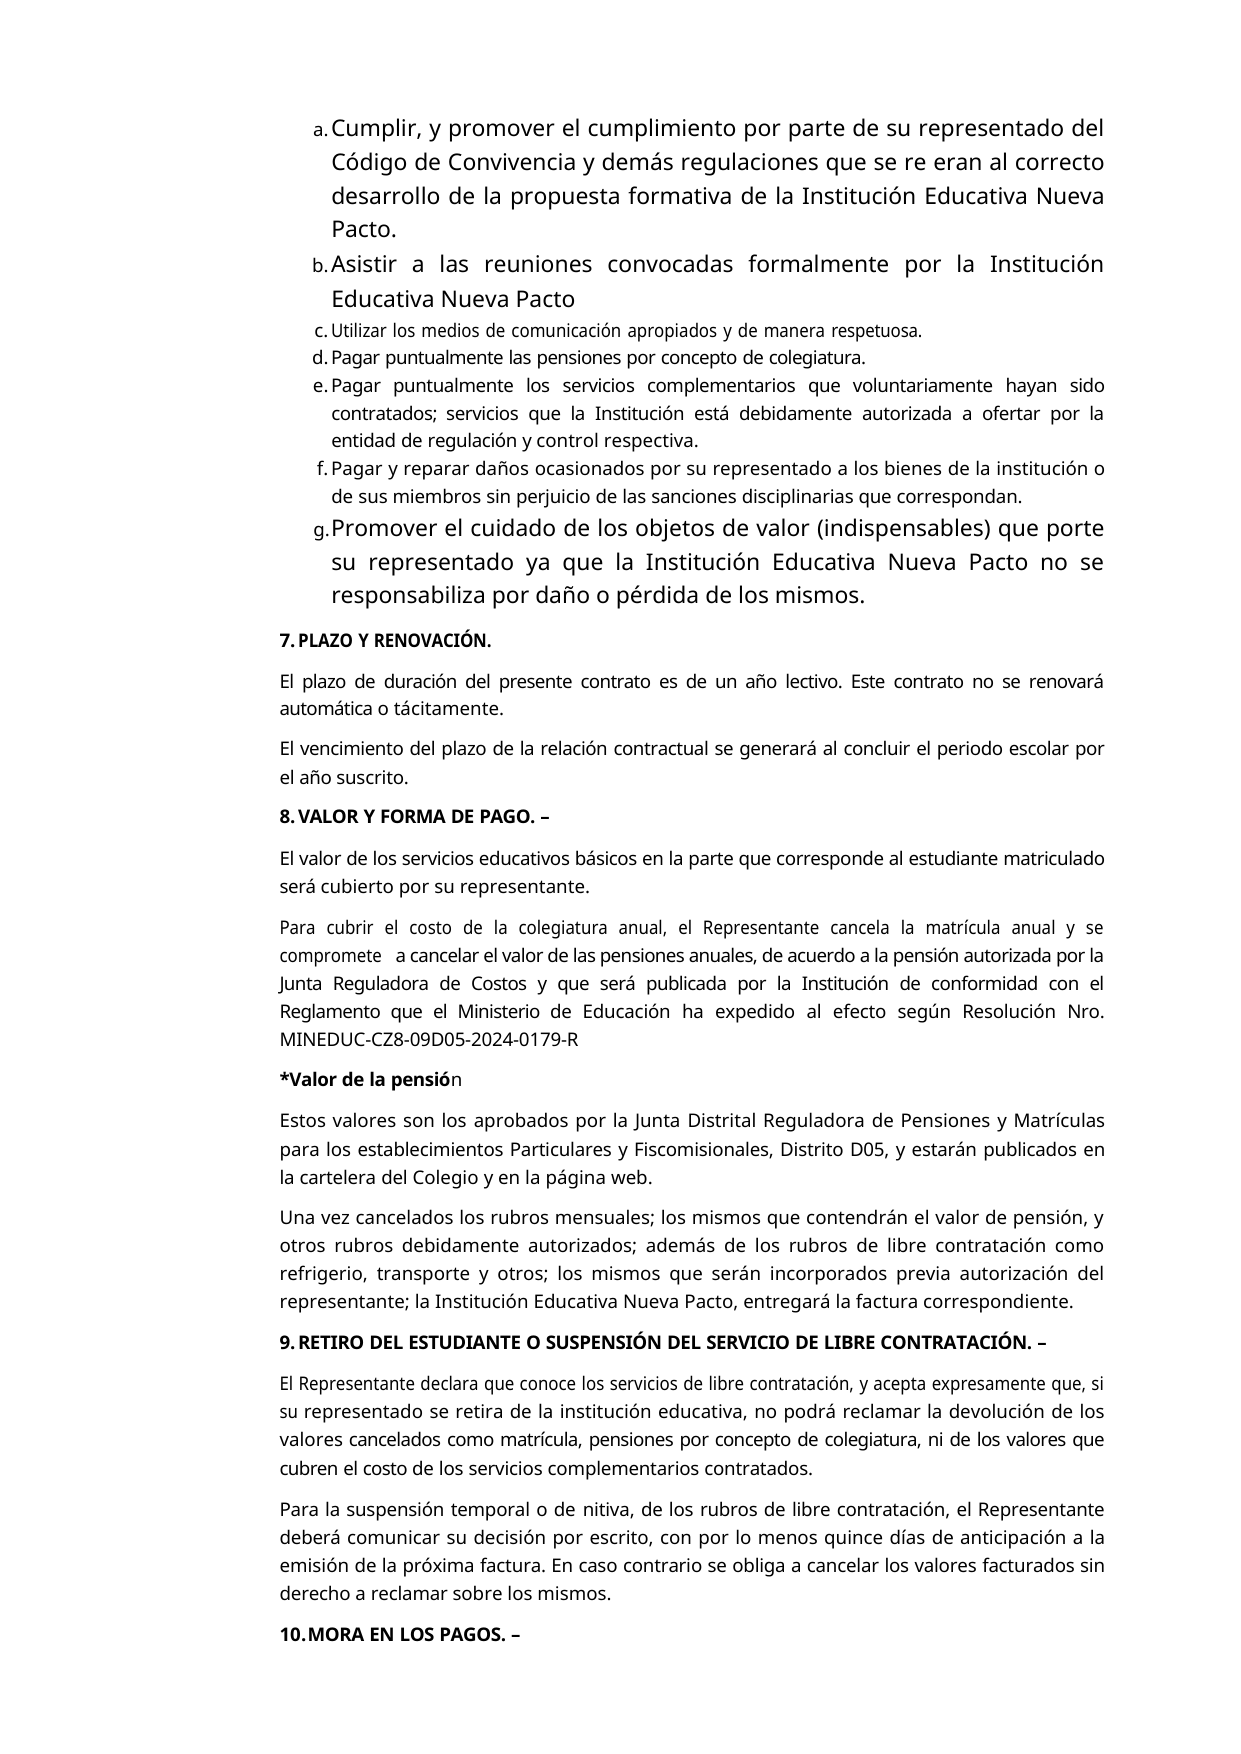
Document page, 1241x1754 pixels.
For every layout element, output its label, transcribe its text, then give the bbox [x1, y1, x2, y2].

list Pagar y reparar daños ocasionados por su representado a los bienes de la institución o de sus miembros sin perjuicio de las sanciones disciplinarias que correspondan. [317, 455, 1105, 509]
list Pagar puntualmente los servicios complementarios que voluntariamente hayan sido contratados; servicios que la Institución está debidamente autorizada a ofertar por la entidad de regulación y control respectiva. [313, 372, 1105, 453]
text Estos valores son los aprobados por la Junta Distrital Reguladora de Pensiones y Matrículas para los establecimientos Particulares y Fiscomisionales, Distrito D05, y estarán publicados en la cartelera del Colegio y en la página web. [279, 1108, 1105, 1190]
list Pagar puntualmente las pensiones por concepto de colegiatura. [312, 344, 1105, 369]
list Utilizar los medios de comunicación apropiados y de manera respetuosa. [314, 317, 1105, 343]
text El valor de los servicios educativos básicos en la parte que corresponde al estudiante matriculado será cubierto por su representante. [279, 845, 1105, 899]
subtitle MORA EN LOS PAGOS. – [279, 1622, 1105, 1647]
text El plazo de duración del presente contrato es de un año lectivo. Este contrato no se renovará automática o tácitamente. [279, 668, 1105, 720]
list Asistir a las reuniones convocadas formalmente por la Institución Educativa Nueva Pacto [312, 248, 1105, 314]
list Cumplir, y promover el cumplimiento por parte de su representado del Código de Convivencia y demás regulaciones que se re eran al correcto desarrollo de la propuesta formativa de la Institución Educativa Nueva Pacto. [313, 112, 1105, 245]
subtitle PLAZO Y RENOVACIÓN. [279, 627, 1105, 652]
text El vencimiento del plazo de la relación contractual se generará al concluir el periodo escolar por el año suscrito. [279, 736, 1105, 789]
text Una vez cancelados los rubros mensuales; los mismos que contendrán el valor de pensión, y otros rubros debidamente autorizados; además de los rubros de libre contratación como refrigerio, transporte y otros; los mismos que serán incorporados previa autorización del representante; la Institución Educativa Nueva Pacto, entregará la factura correspondiente. [279, 1204, 1105, 1314]
text Para cubrir el costo de la colegiatura anual, el Representante cancela la matrícula anual y se compromete a cancelar el valor de las pensiones anuales, de acuerdo a la pensión autorizada por la Junta Reguladora de Costos y que será publicada por la Institución de conformidad con el Reglamento que el Ministerio de Educación ha expedido al efecto según Resolución Nro. MINEDUC-CZ8-09D05-2024-0179-R [279, 914, 1105, 1052]
text Para la suspensión temporal o de nitiva, de los rubros de libre contratación, el Representante deberá comunicar su decisión por escrito, con por lo menos quince días de anticipación a la emisión de la próxima factura. En caso contrario se obliga a cancelar los valores facturados sin derecho a reclamar sobre los mismos. [279, 1496, 1105, 1606]
subtitle VALOR Y FORMA DE PAGO. – [279, 804, 1105, 829]
text El Representante declara que conoce los servicios de libre contratación, y acepta expresamente que, si su representado se retira de la institución educativa, no podrá reclamar la devolución de los valores cancelados como matrícula, pensiones por concepto de colegiatura, ni de los valores que cubren el costo de los servicios complementarios contratados. [279, 1371, 1105, 1480]
list Promover el cuidado de los objetos de valor (indispensables) que porte su representado ya que la Institución Educativa Nueva Pacto no se responsabiliza por daño o pérdida de los mismos. [313, 512, 1105, 611]
subtitle RETIRO DEL ESTUDIANTE O SUSPENSIÓN DEL SERVICIO DE LIBRE CONTRATACIÓN. – [279, 1329, 1105, 1355]
subtitle *Valor de la pensión [279, 1067, 1105, 1092]
